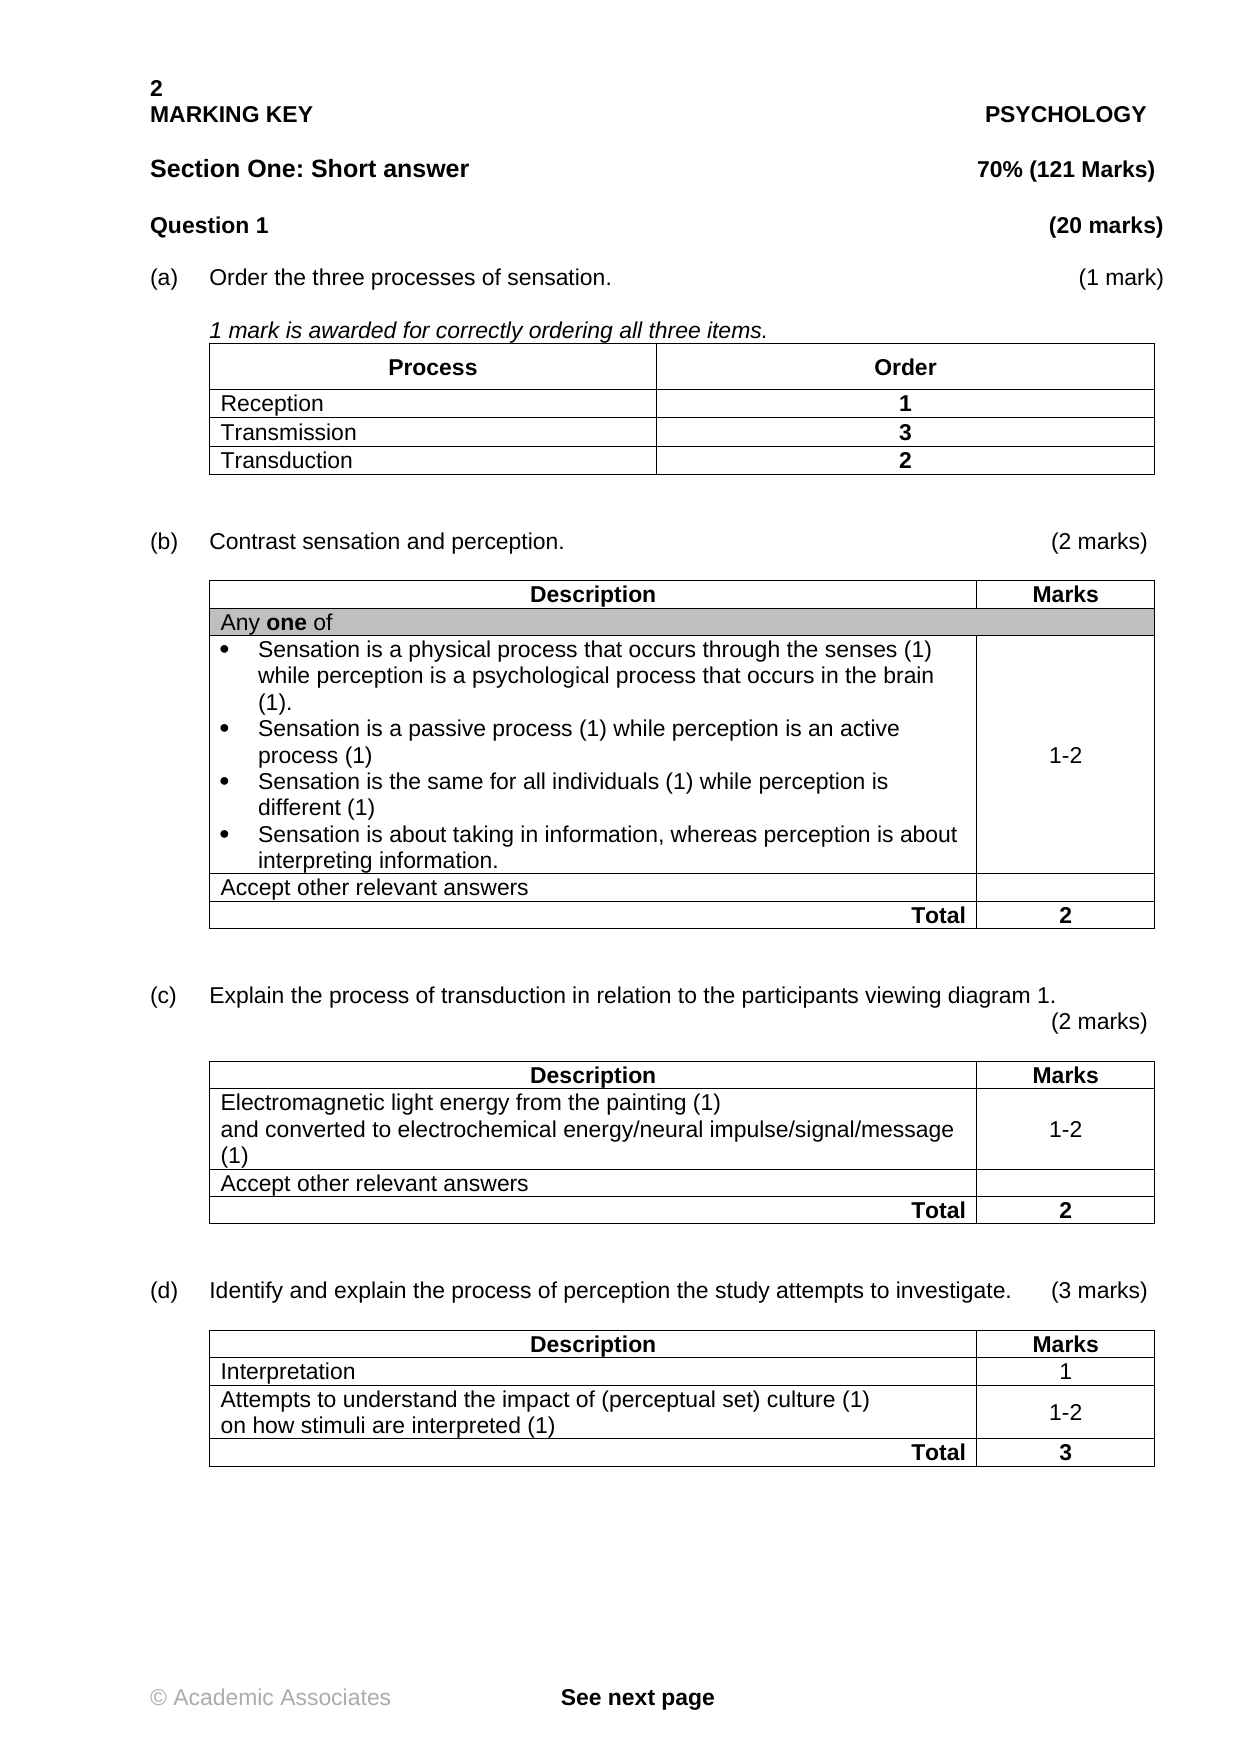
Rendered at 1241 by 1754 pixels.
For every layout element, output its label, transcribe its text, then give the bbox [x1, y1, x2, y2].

table_header Marks [977, 1331, 1154, 1357]
list 1 mark is awarded for correctly ordering all three items. [209, 317, 1167, 343]
table_cell 2 [977, 1197, 1154, 1223]
table_cell Total [210, 1197, 976, 1223]
text Order the three processes of sensation. (1 mark) [150, 264, 1167, 291]
table_cell Accept other relevant answers [210, 1170, 976, 1196]
table_cell Sensation is a physical process that occurs through the senses (1) while perception is a psychological process that occurs in the brain (1). Sensation is a passive process (1) while perception is an active process (1) Sensation is the same for all individuals (1) while perception is different (1) Sensation is about taking in information, whereas perception is about interpreting information. [210, 636, 976, 873]
table_cell 2 [657, 447, 1154, 474]
table_cell Total [210, 902, 976, 928]
text Question 1 (20 marks) [150, 212, 1167, 238]
table_header Marks [977, 1062, 1154, 1088]
table_cell Transmission [210, 418, 656, 446]
table_cell 1-2 [977, 1089, 1154, 1168]
table_cell Total [210, 1439, 976, 1466]
table_cell Accept other relevant answers [210, 874, 976, 901]
table_cell 1 [657, 390, 1154, 417]
table_cell Transduction [210, 447, 656, 474]
table_header Description [210, 581, 976, 608]
text Contrast sensation and perception. (2 marks) [150, 528, 1167, 554]
table_cell Interpretation [210, 1358, 976, 1384]
table_cell Attempts to understand the impact of (perceptual set) culture (1) on how stimuli are interpreted (1) [210, 1386, 976, 1438]
table_cell 3 [977, 1439, 1154, 1466]
table_cell Electromagnetic light energy from the painting (1) and converted to electrochemical energy/neural impulse/signal/message (1) [210, 1089, 976, 1168]
text Section One: Short answer 70% (121 Marks) [150, 154, 1167, 183]
table_cell 2 [977, 902, 1154, 928]
table_cell [977, 874, 1154, 901]
table_header Description [210, 1331, 976, 1357]
table_cell 1-2 [977, 1386, 1154, 1438]
text Identify and explain the process of perception the study attempts to investigate. (3 marks) [150, 1277, 1167, 1303]
table_cell [977, 1170, 1154, 1196]
table_cell 3 [657, 418, 1154, 446]
table_cell 1 [977, 1358, 1154, 1384]
table_header Order [657, 344, 1154, 389]
table_cell Any one of [210, 609, 1154, 635]
table_header Description [210, 1062, 976, 1088]
table_header Process [210, 344, 656, 389]
table_cell 1-2 [977, 636, 1154, 873]
text Explain the process of transduction in relation to the participants viewing diagram 1. [150, 982, 1167, 1008]
table_header Marks [977, 581, 1154, 608]
list (2 marks) [209, 1008, 1167, 1034]
table_cell Reception [210, 390, 656, 417]
